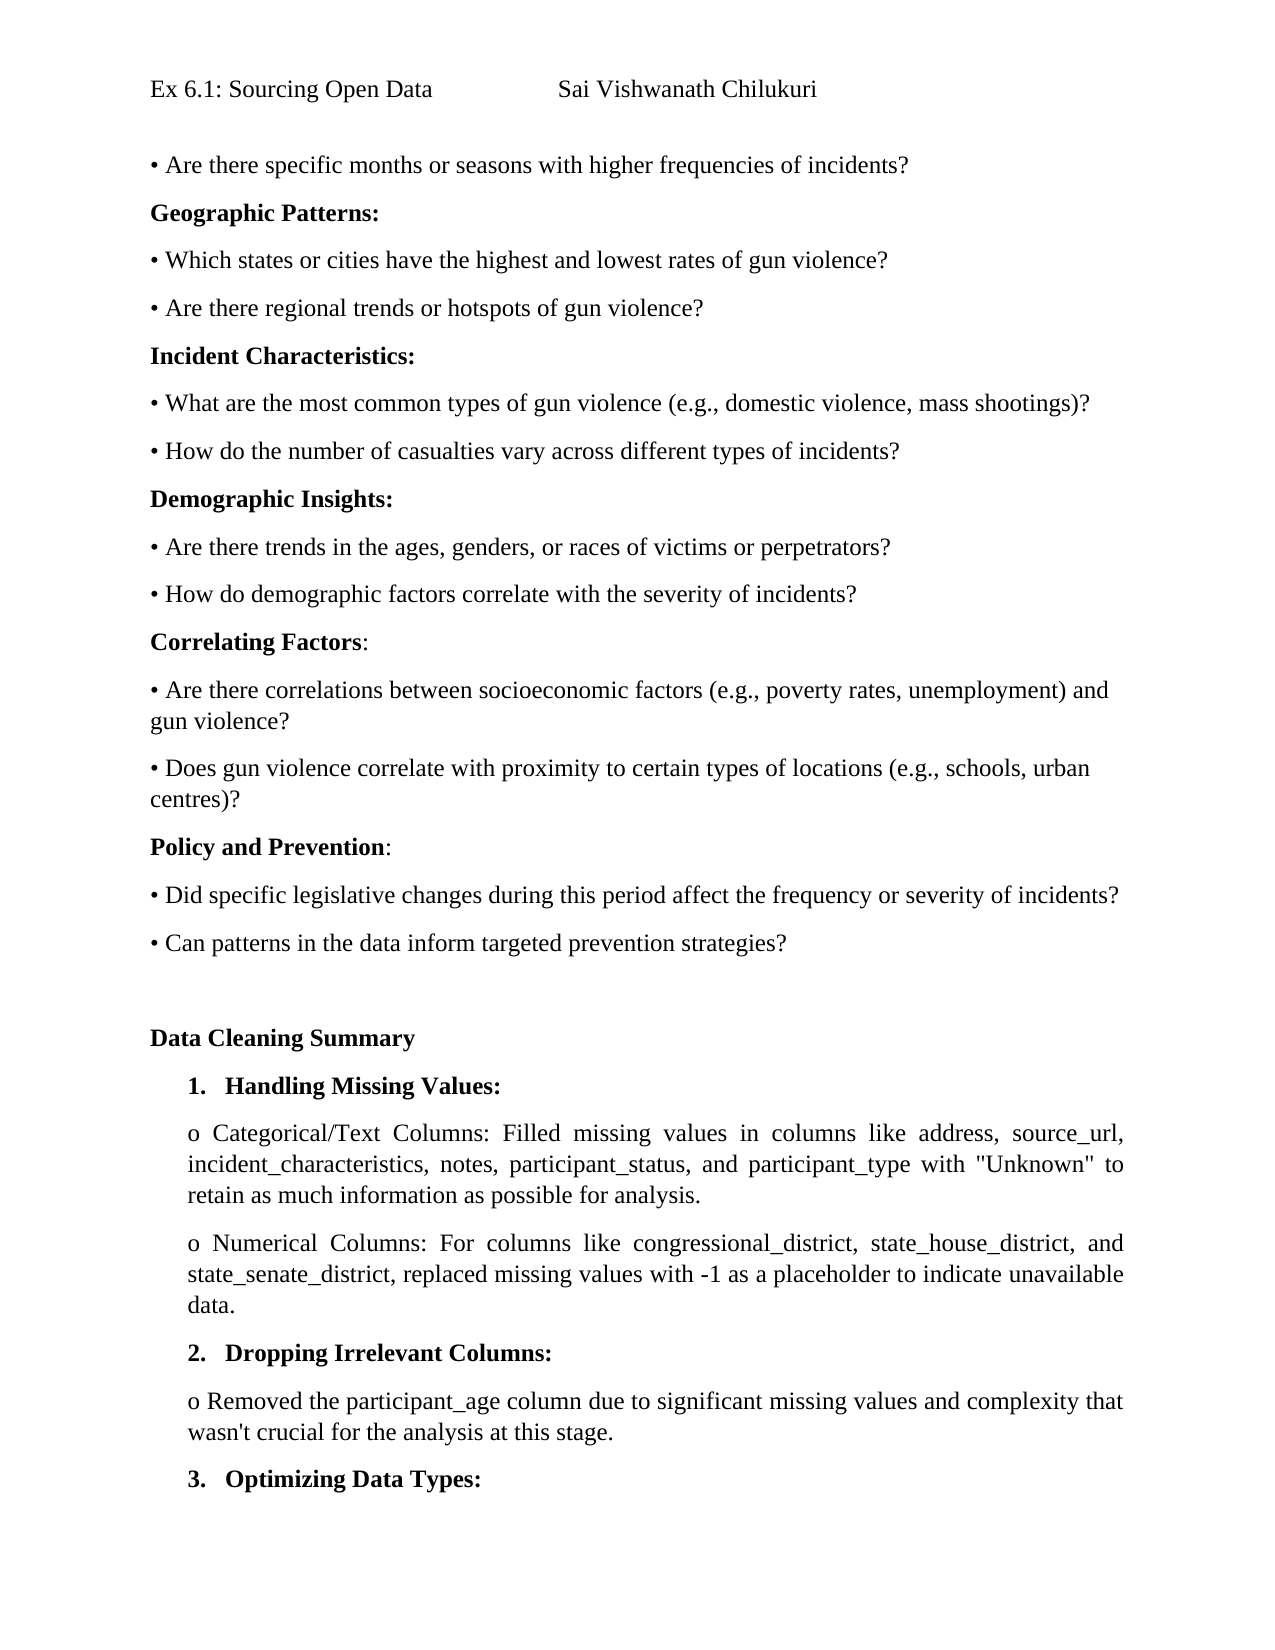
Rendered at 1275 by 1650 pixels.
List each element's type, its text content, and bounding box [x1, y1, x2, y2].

text • Does gun violence correlate with proximity to certain types of locations (e.g., schools, urban centres)? [150, 753, 1125, 813]
text Data Cleaning Summary [150, 1023, 1125, 1052]
text Geographic Patterns: [150, 198, 1125, 226]
text • Are there correlations between socioeconomic factors (e.g., poverty rates, unemployment) and gun violence? [150, 675, 1125, 734]
text Incident Characteristics: [150, 341, 1125, 369]
text Correlating Factors: [150, 627, 1125, 656]
text • Are there regional trends or hotspots of gun violence? [150, 293, 1125, 322]
text • How do demographic factors correlate with the severity of incidents? [150, 579, 1125, 608]
text • Are there trends in the ages, genders, or races of victims or perpetrators? [150, 532, 1125, 560]
text o Removed the participant_age column due to significant missing values and complexity that wasn't crucial for the analysis at this stage. [187, 1386, 1125, 1446]
text Demographic Insights: [150, 484, 1125, 513]
text • What are the most common types of gun violence (e.g., domestic violence, mass shootings)? [150, 388, 1125, 417]
text o Numerical Columns: For columns like congressional_district, state_house_district, and state_senate_district, replaced missing values with -1 as a placeholder to indicate unavailable data. [187, 1228, 1125, 1319]
list Optimizing Data Types: [187, 1464, 1125, 1493]
text • Did specific legislative changes during this period affect the frequency or severity of incidents? [150, 880, 1125, 909]
list Handling Missing Values: [187, 1071, 1125, 1099]
text • Are there specific months or seasons with higher frequencies of incidents? [150, 150, 1125, 179]
text • Can patterns in the data inform targeted prevention strategies? [150, 928, 1125, 956]
text Policy and Prevention: [150, 832, 1125, 861]
list Dropping Irrelevant Columns: [187, 1338, 1125, 1367]
text • Which states or cities have the highest and lowest rates of gun violence? [150, 245, 1125, 274]
text o Categorical/Text Columns: Filled missing values in columns like address, source_url, incident_characteristics, notes, participant_status, and participant_type with "Unknown" to retain as much information as possible for analysis. [187, 1118, 1125, 1209]
text • How do the number of casualties vary across different types of incidents? [150, 436, 1125, 465]
